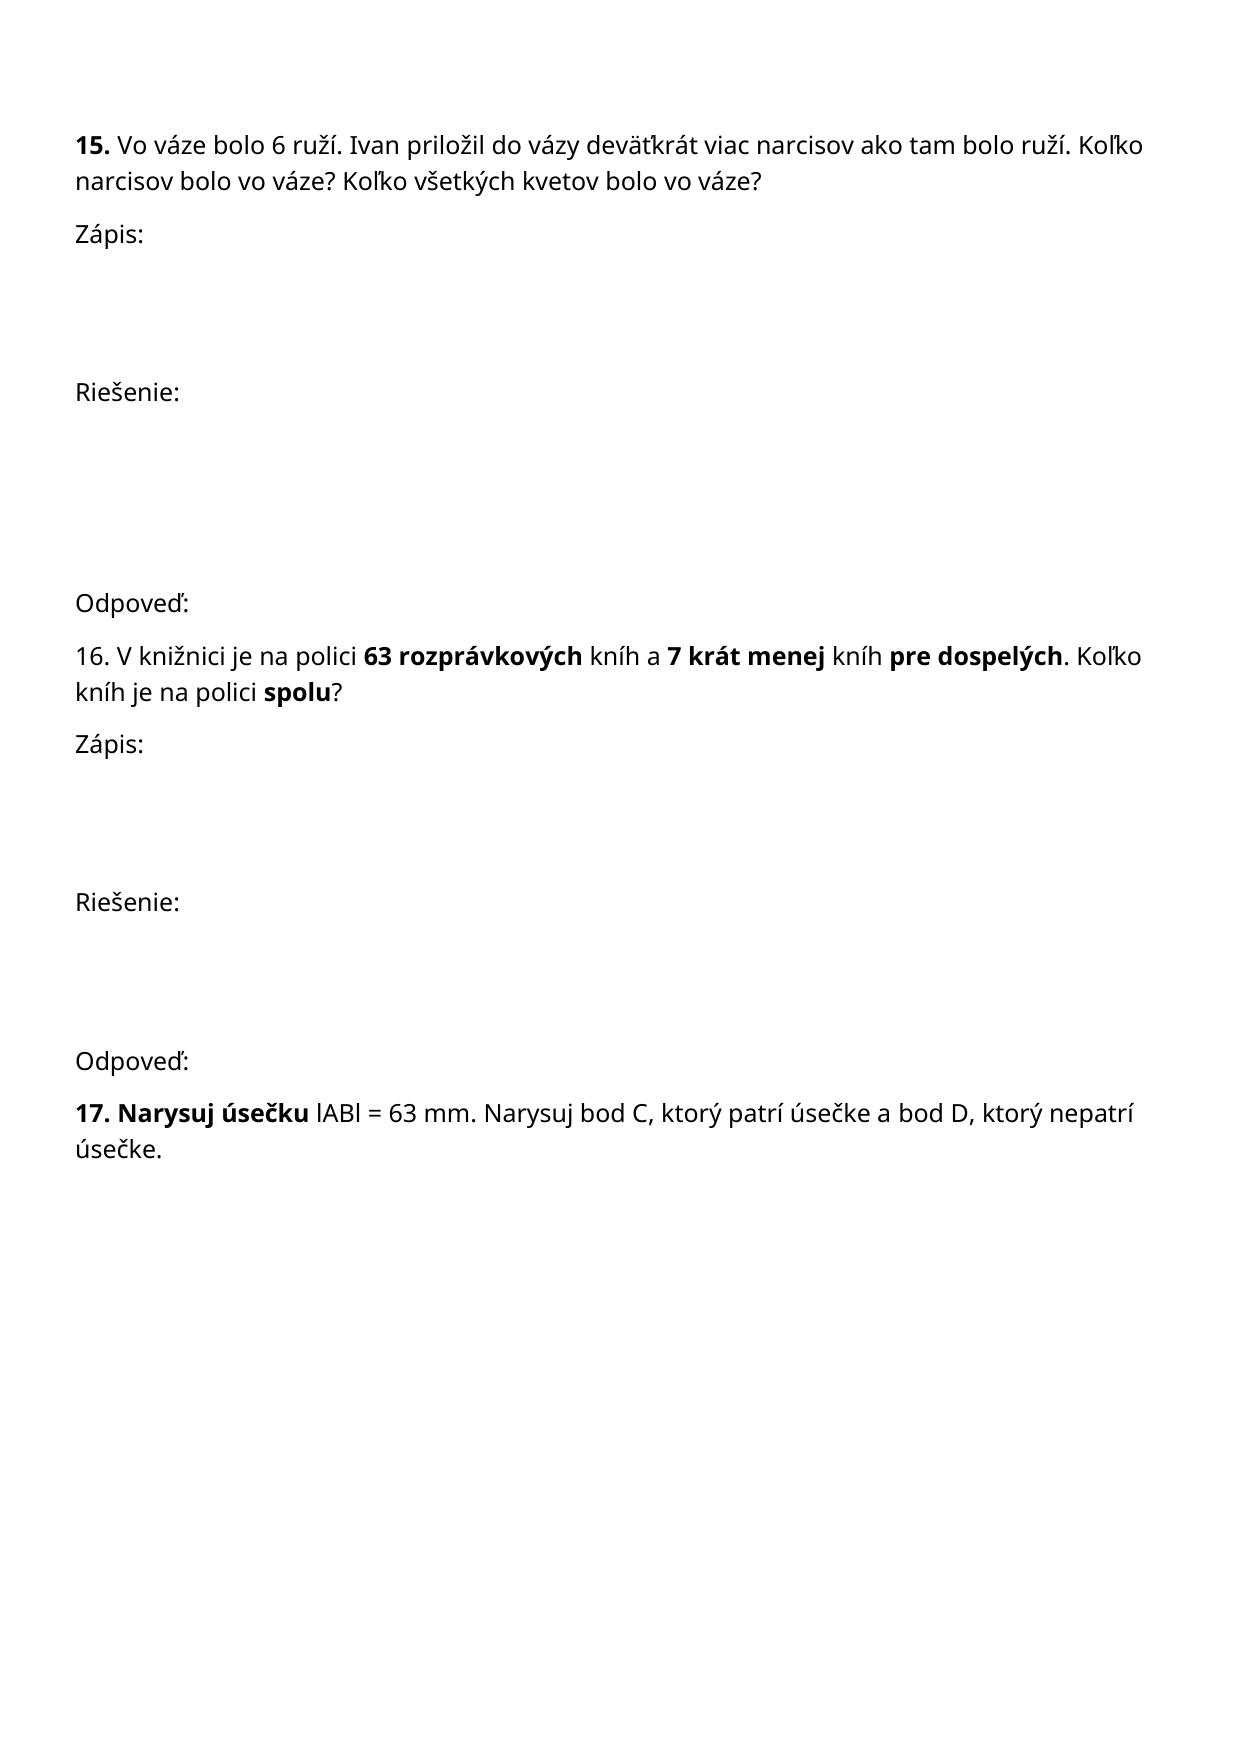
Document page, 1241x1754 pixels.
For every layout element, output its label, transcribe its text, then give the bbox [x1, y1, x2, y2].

text Zápis: [75, 216, 1165, 251]
text 16. V knižnici je na polici 63 rozprávkových kníh a 7 krát menej kníh pre dospelých. Koľko kníh je na polici spolu? [75, 638, 1165, 708]
text Riešenie: [75, 374, 1165, 409]
text Zápis: [75, 727, 1165, 761]
text Odpoveď: [75, 1043, 1165, 1077]
text Odpoveď: [75, 585, 1165, 619]
text 17. Narysuj úsečku lABl = 63 mm. Narysuj bod C, ktorý patrí úsečke a bod D, ktorý nepatrí úsečke. [75, 1096, 1165, 1166]
text 15. Vo váze bolo 6 ruží. Ivan priložil do vázy deväťkrát viac narcisov ako tam bolo ruží. Koľko narcisov bolo vo váze? Koľko všetkých kvetov bolo vo váze? [75, 128, 1165, 198]
text Riešenie: [75, 885, 1165, 919]
